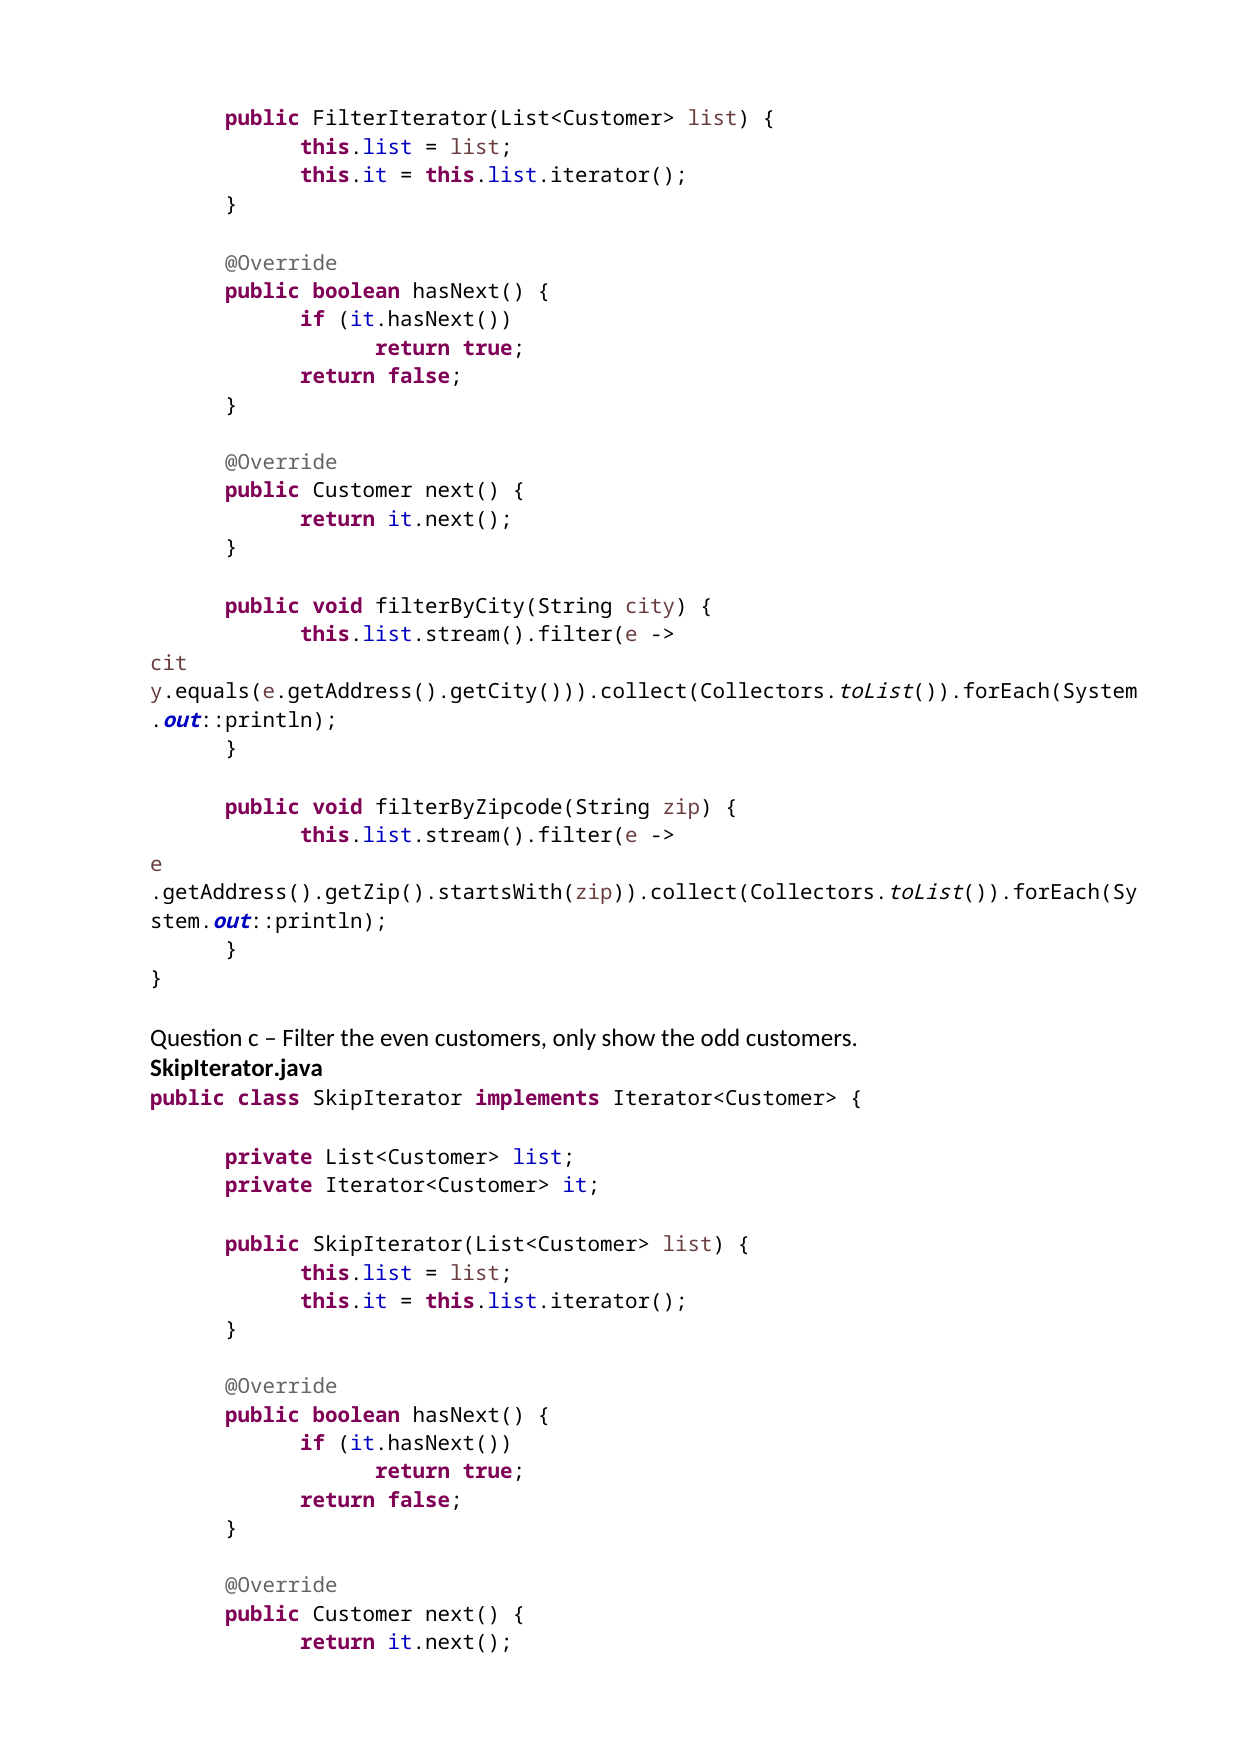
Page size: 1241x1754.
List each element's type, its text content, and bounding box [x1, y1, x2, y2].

text @Override [150, 447, 1138, 475]
text public boolean hasNext() { [150, 1400, 1138, 1428]
text return false; [150, 361, 1138, 390]
text this.list = list; [150, 1258, 1138, 1286]
text @Override [150, 248, 1138, 276]
text public SkipIterator(List<Customer> list) { [150, 1229, 1138, 1258]
text return true; [150, 333, 1138, 361]
text this.it = this.list.iterator(); [150, 160, 1138, 189]
text if (it.hasNext()) [150, 304, 1138, 333]
text this.list.stream().filter(e -> city.equals(e.getAddress().getCity())).collect(Collectors.toList()).forEach(System.out::println); [150, 619, 1138, 733]
text if (it.hasNext()) [150, 1428, 1138, 1457]
text } [150, 390, 1138, 418]
text return false; [150, 1485, 1138, 1513]
text return true; [150, 1457, 1138, 1485]
text return it.next(); [150, 1627, 1138, 1656]
text } [150, 733, 1138, 762]
text public Customer next() { [150, 475, 1138, 504]
text private List<Customer> list; [150, 1142, 1138, 1170]
text public void filterByZipcode(String zip) { [150, 792, 1138, 821]
text return it.next(); [150, 504, 1138, 532]
text @Override [150, 1371, 1138, 1400]
text public FilterIterator(List<Customer> list) { [150, 103, 1138, 132]
text this.it = this.list.iterator(); [150, 1286, 1138, 1314]
text this.list.stream().filter(e -> e.getAddress().getZip().startsWith(zip)).collect(Collectors.toList()).forEach(System.out::println); [150, 821, 1138, 934]
text private Iterator<Customer> it; [150, 1170, 1138, 1199]
text public class SkipIterator implements Iterator<Customer> { [150, 1083, 1138, 1111]
text } [150, 189, 1138, 217]
text } [150, 934, 1138, 963]
text } [150, 1513, 1138, 1542]
text public Customer next() { [150, 1599, 1138, 1627]
text @Override [150, 1570, 1138, 1599]
text } [150, 963, 1138, 991]
text public boolean hasNext() { [150, 276, 1138, 304]
text } [150, 532, 1138, 561]
text SkipIterator.java [150, 1052, 1138, 1083]
text this.list = list; [150, 132, 1138, 160]
text Question c – Filter the even customers, only show the odd customers. [150, 1022, 1138, 1052]
text } [150, 1314, 1138, 1343]
text public void filterByCity(String city) { [150, 591, 1138, 619]
